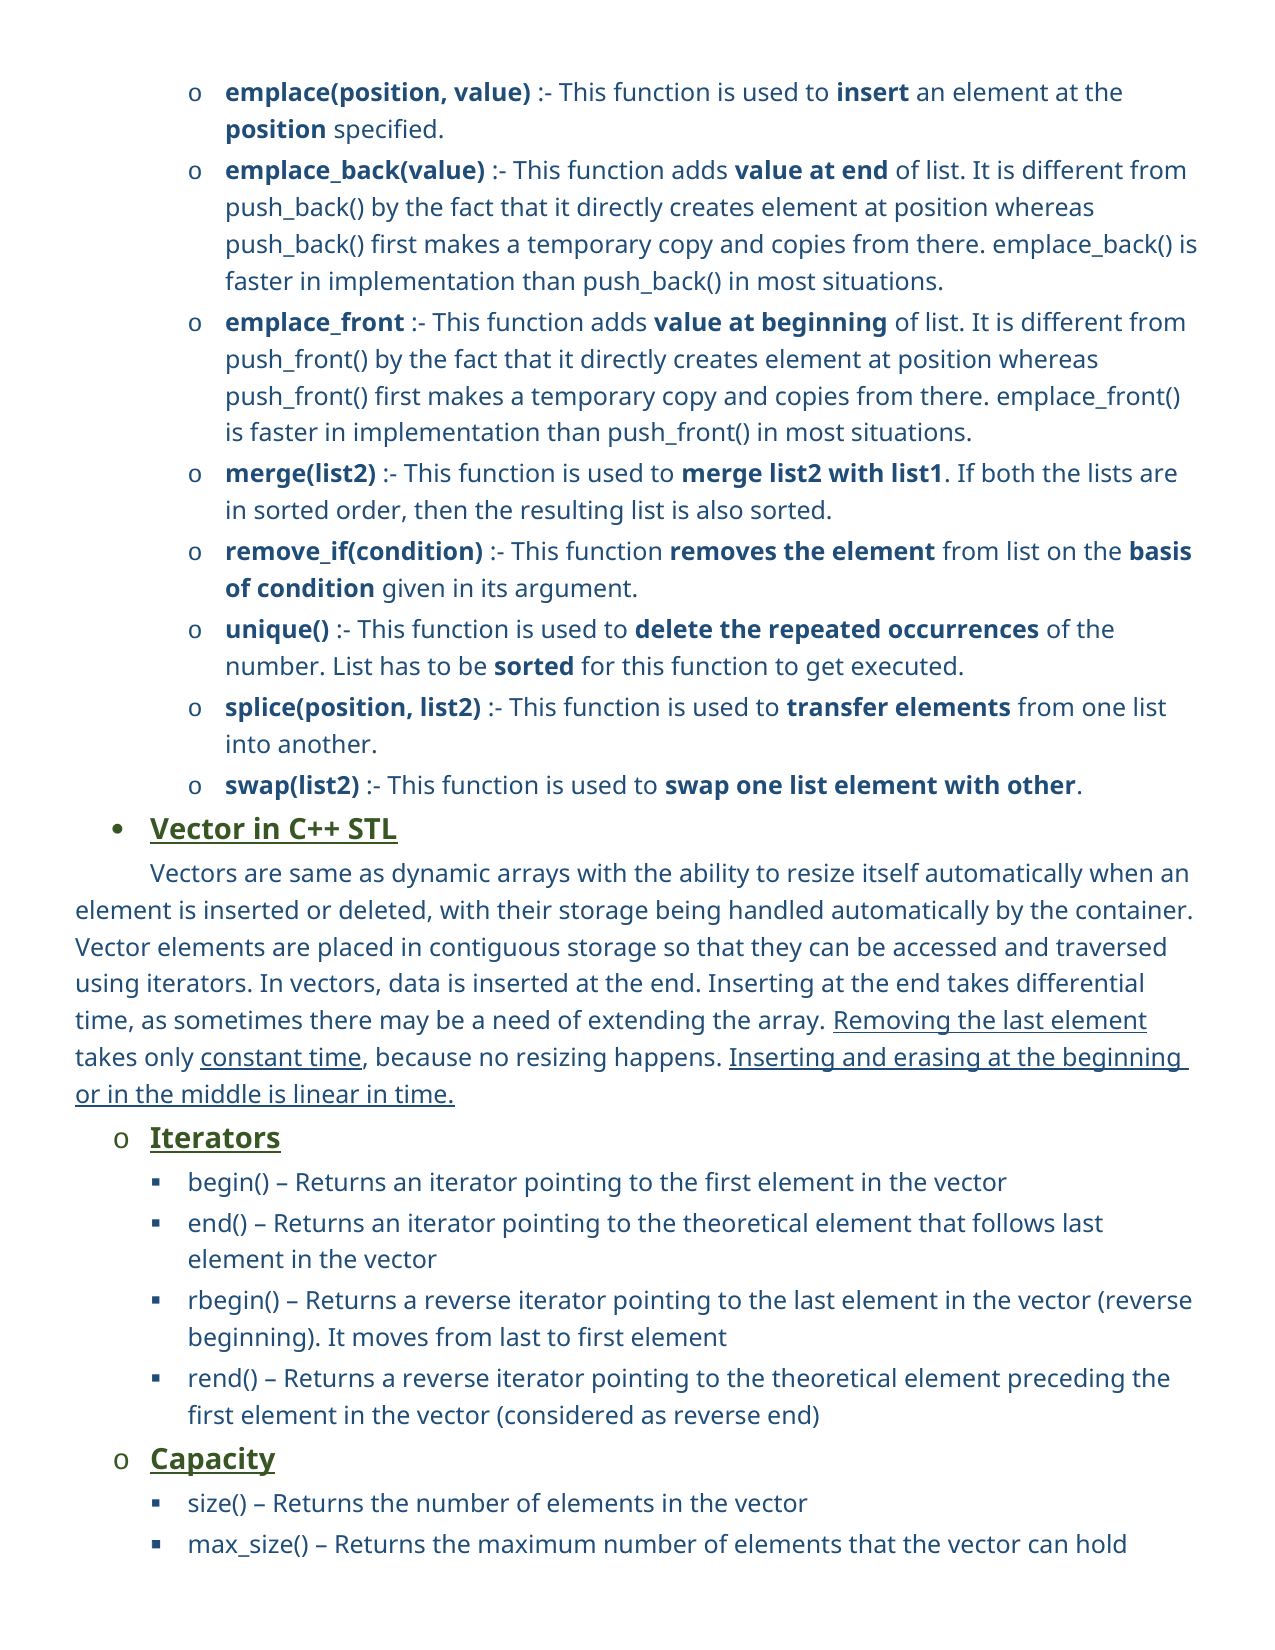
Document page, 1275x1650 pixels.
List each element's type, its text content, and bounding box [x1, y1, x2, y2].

subtitle rend() – Returns a reverse iterator pointing to the theoretical element preceding the first element in the vector (considered as reverse end) [150, 1361, 1200, 1432]
subtitle Vectors are same as dynamic arrays with the ability to resize itself automatically when an element is inserted or deleted, with their storage being handled automatically by the container. Vector elements are placed in contiguous storage so that they can be accessed and traversed using iterators. In vectors, data is inserted at the end. Inserting at the end takes differential time, as sometimes there may be a need of extending the array. Removing the last element takes only constant time, because no resizing happens. Inserting and erasing at the beginning or in the middle is linear in time. [75, 856, 1200, 1110]
subtitle rbegin() – Returns a reverse iterator pointing to the last element in the vector (reverse beginning). It moves from last to first element [150, 1283, 1200, 1354]
subtitle splice(position, list2) :- This function is used to transfer elements from one list into another. [187, 689, 1200, 761]
subtitle unique() :- This function is used to delete the repeated occurrences of the number. List has to be sorted for this function to get executed. [187, 612, 1200, 683]
subtitle size() – Returns the number of elements in the vector [150, 1486, 1200, 1520]
subtitle remove_if(condition) :- This function removes the element from list on the basis of condition given in its argument. [187, 534, 1200, 605]
subtitle begin() – Returns an iterator pointing to the first element in the vector [150, 1164, 1200, 1198]
subtitle merge(list2) :- This function is used to merge list2 with list1. If both the lists are in sorted order, then the resulting list is also sorted. [187, 456, 1200, 527]
subtitle emplace_back(value) :- This function adds value at end of list. It is different from push_back() by the fact that it directly creates element at position whereas push_back() first makes a temporary copy and copies from there. emplace_back() is faster in implementation than push_back() in most situations. [187, 153, 1200, 297]
subtitle Iterators [112, 1117, 1200, 1157]
subtitle swap(list2) :- This function is used to swap one list element with other. [187, 767, 1200, 802]
subtitle Vector in C++ STL [112, 809, 1200, 848]
subtitle Capacity [112, 1438, 1200, 1478]
subtitle emplace(position, value) :- This function is used to insert an element at the position specified. [187, 75, 1200, 146]
subtitle end() – Returns an iterator pointing to the theoretical element that follows last element in the vector [150, 1205, 1200, 1276]
subtitle emplace_front :- This function adds value at beginning of list. It is different from push_front() by the fact that it directly creates element at position whereas push_front() first makes a temporary copy and copies from there. emplace_front() is faster in implementation than push_front() in most situations. [187, 304, 1200, 449]
subtitle max_size() – Returns the maximum number of elements that the vector can hold [150, 1527, 1200, 1561]
